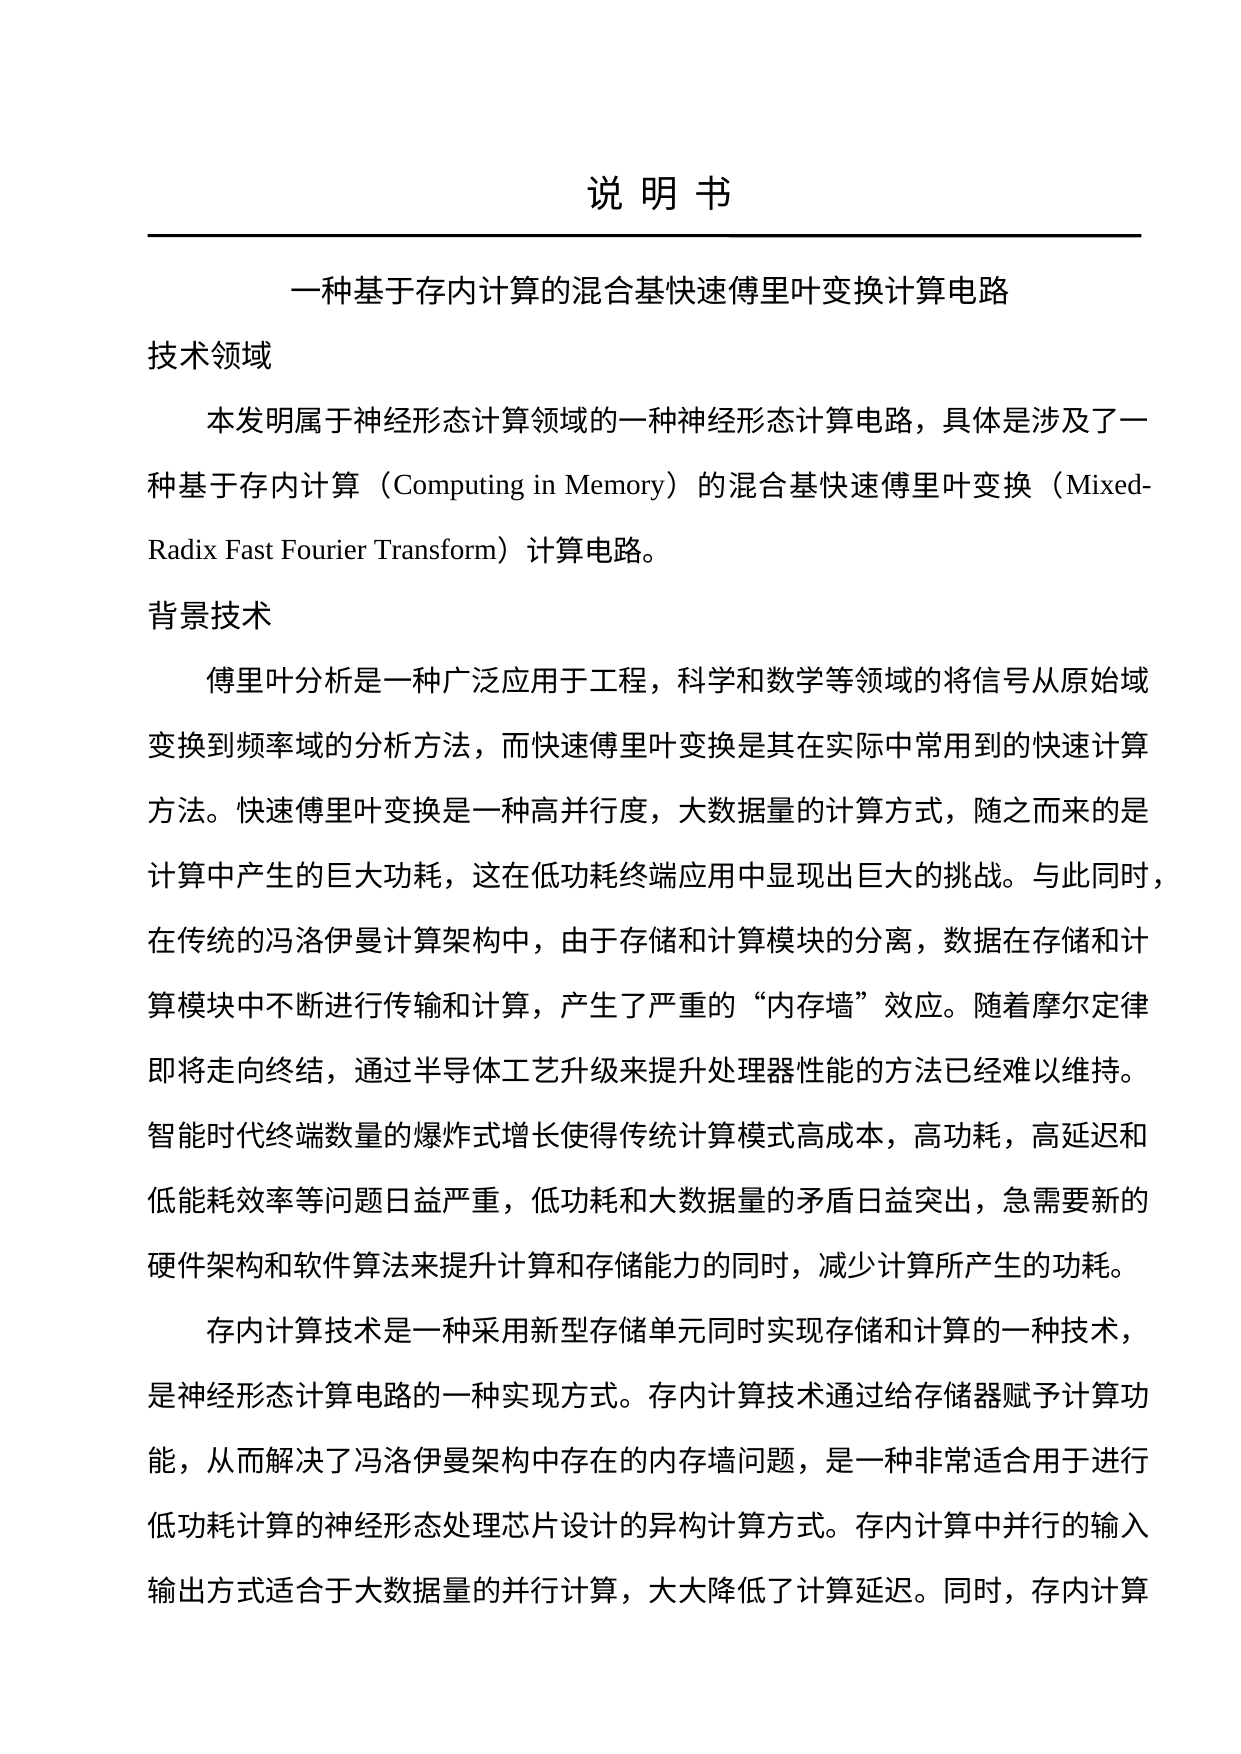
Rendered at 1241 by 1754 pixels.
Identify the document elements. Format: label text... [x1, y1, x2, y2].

text 本发明属于神经形态计算领域的一种神经形态计算电路，具体是涉及了一种基于存内计算（Computing in Memory）的混合基快速傅里叶变换（Mixed-Radix Fast Fourier Transform）计算电路。 [148, 386, 1152, 581]
text 背景技术 [148, 581, 1152, 646]
text 傅里叶分析是一种广泛应用于工程，科学和数学等领域的将信号从原始域变换到频率域的分析方法，而快速傅里叶变换是其在实际中常用到的快速计算方法。快速傅里叶变换是一种高并行度，大数据量的计算方式，随之而来的是计算中产生的巨大功耗，这在低功耗终端应用中显现出巨大的挑战。与此同时，在传统的冯洛伊曼计算架构中，由于存储和计算模块的分离，数据在存储和计算模块中不断进行传输和计算，产生了严重的“内存墙”效应。随着摩尔定律即将走向终结，通过半导体工艺升级来提升处理器性能的方法已经难以维持。智能时代终端数量的爆炸式增长使得传统计算模式高成本，高功耗，高延迟和低能耗效率等问题日益严重，低功耗和大数据量的矛盾日益突出，急需要新的硬件架构和软件算法来提升计算和存储能力的同时，减少计算所产生的功耗。 [148, 646, 1152, 1296]
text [148, 1296, 1152, 1621]
text 技术领域 [148, 321, 1152, 386]
text 说 明 书 [148, 159, 1152, 224]
text 一种基于存内计算的混合基快速傅里叶变换计算电路 [148, 256, 1152, 321]
